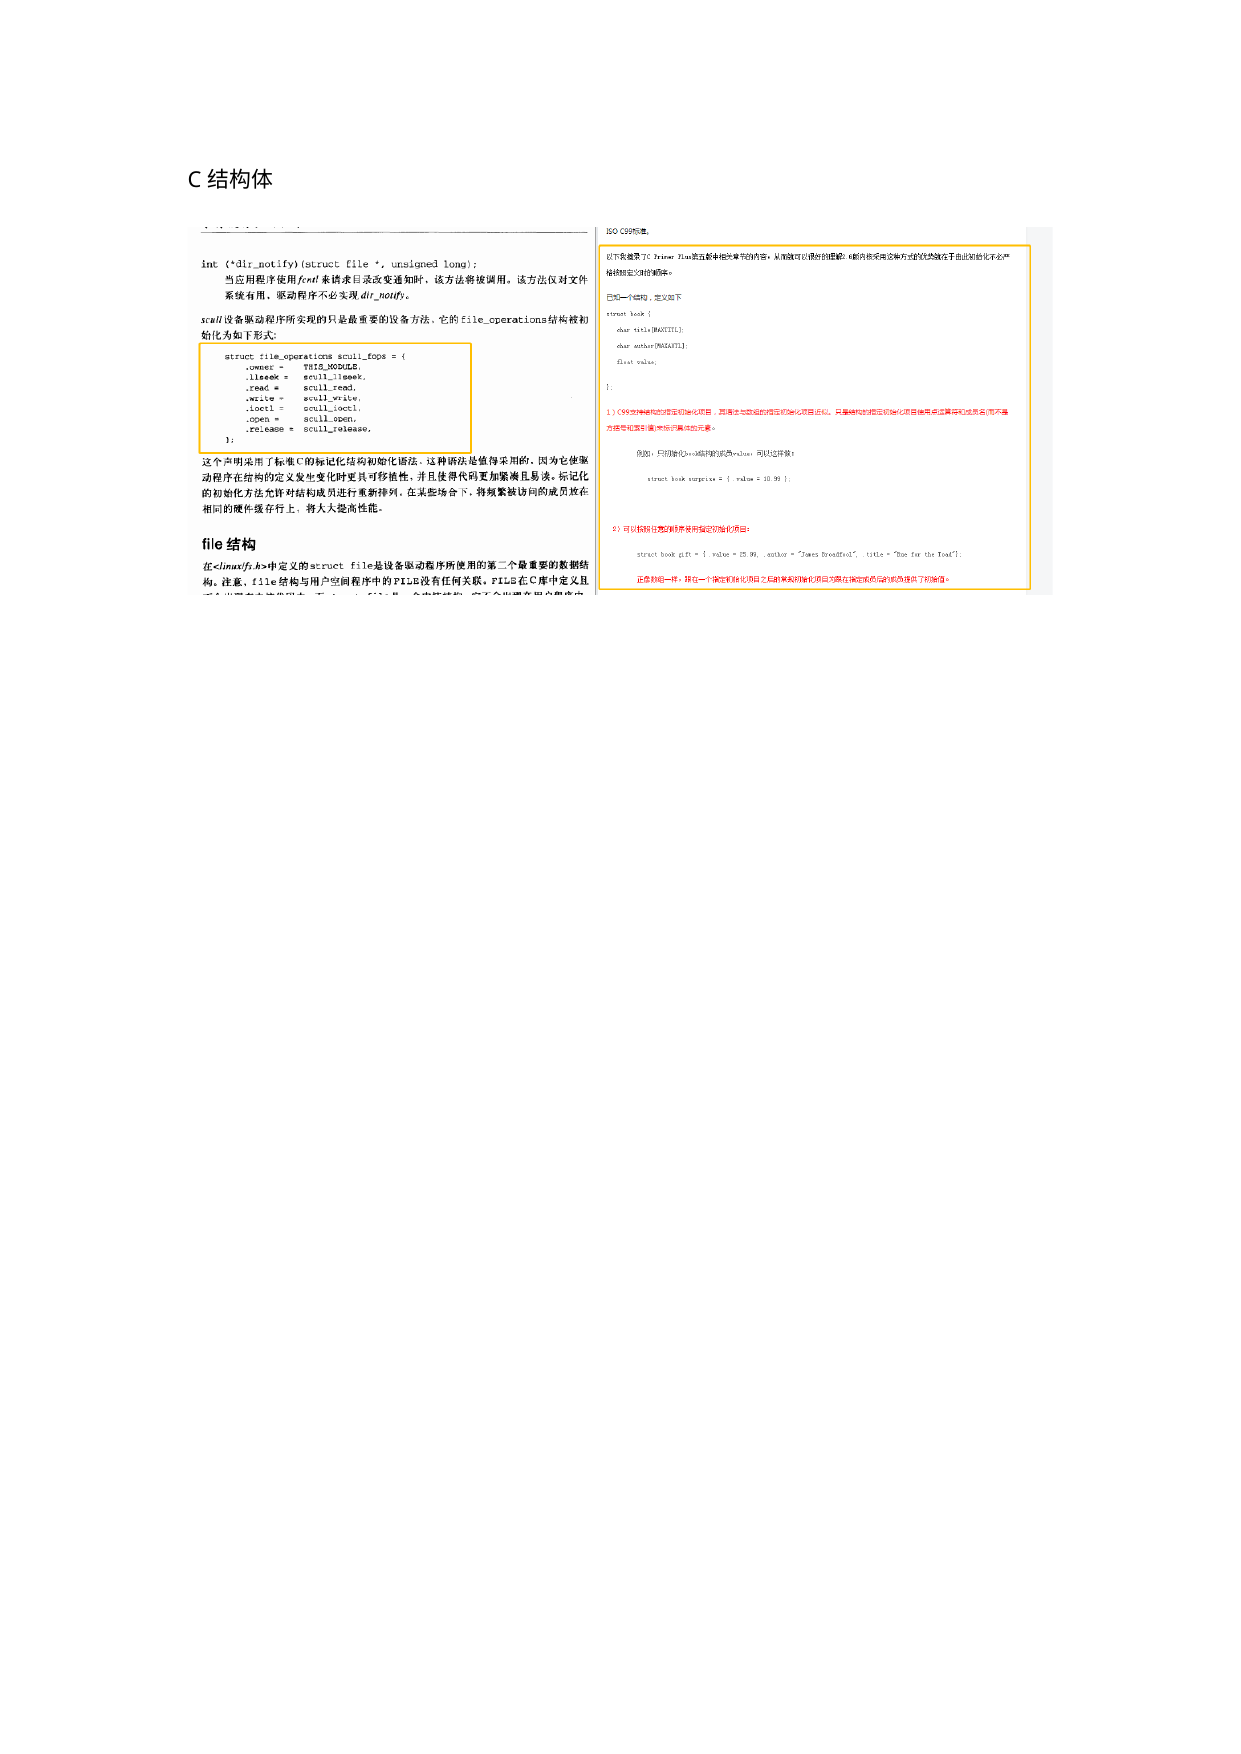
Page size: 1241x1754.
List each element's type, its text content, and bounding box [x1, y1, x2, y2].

text C 结构体 [187, 162, 1053, 194]
picture [187, 227, 1053, 595]
